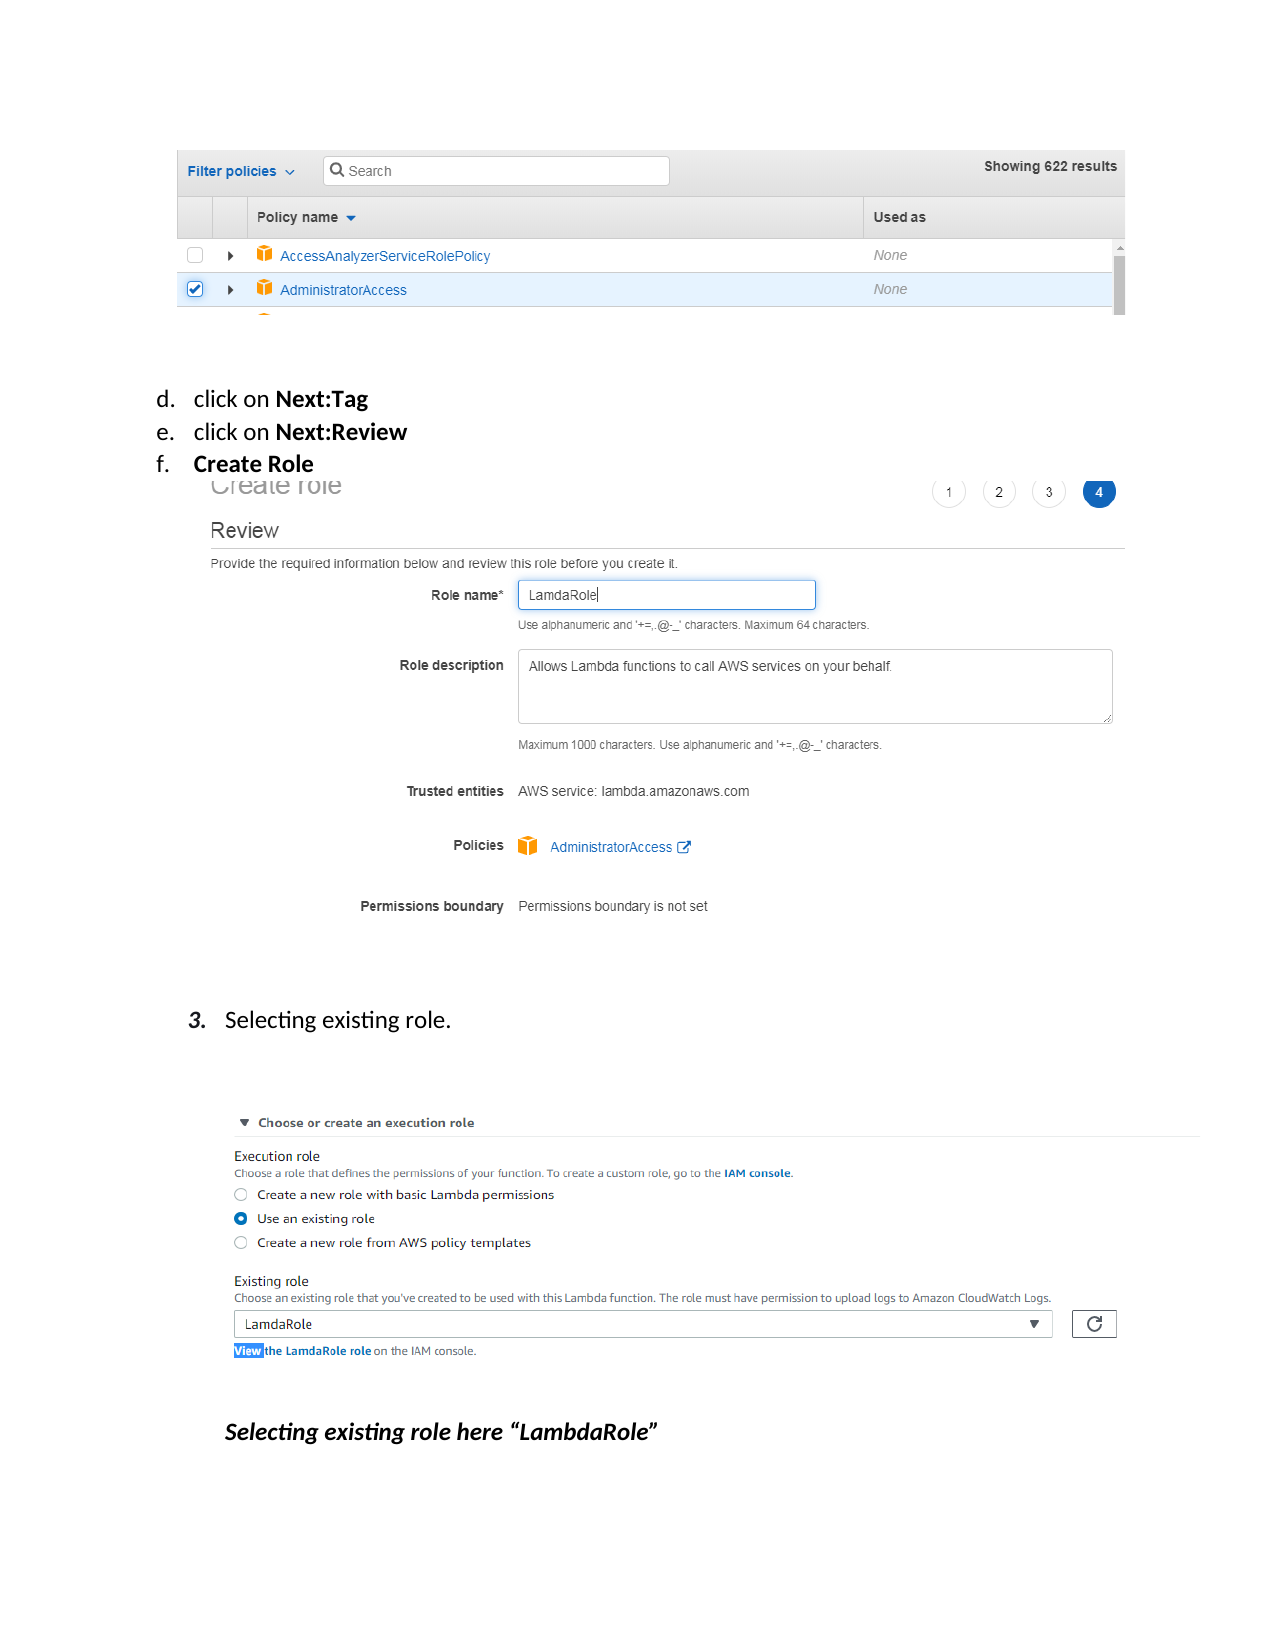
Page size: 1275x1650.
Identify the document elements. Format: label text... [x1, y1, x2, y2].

picture [225, 1102, 1200, 1382]
list Create Role [156, 448, 1125, 479]
picture [150, 150, 1125, 315]
picture [193, 481, 1169, 938]
list Selecting existing role. [187, 1004, 1125, 1034]
list click on Next:Review [156, 416, 1125, 446]
list click on Next:Tag [156, 383, 1125, 413]
list Selecting existing role here “LambdaRole” [225, 1416, 1125, 1447]
